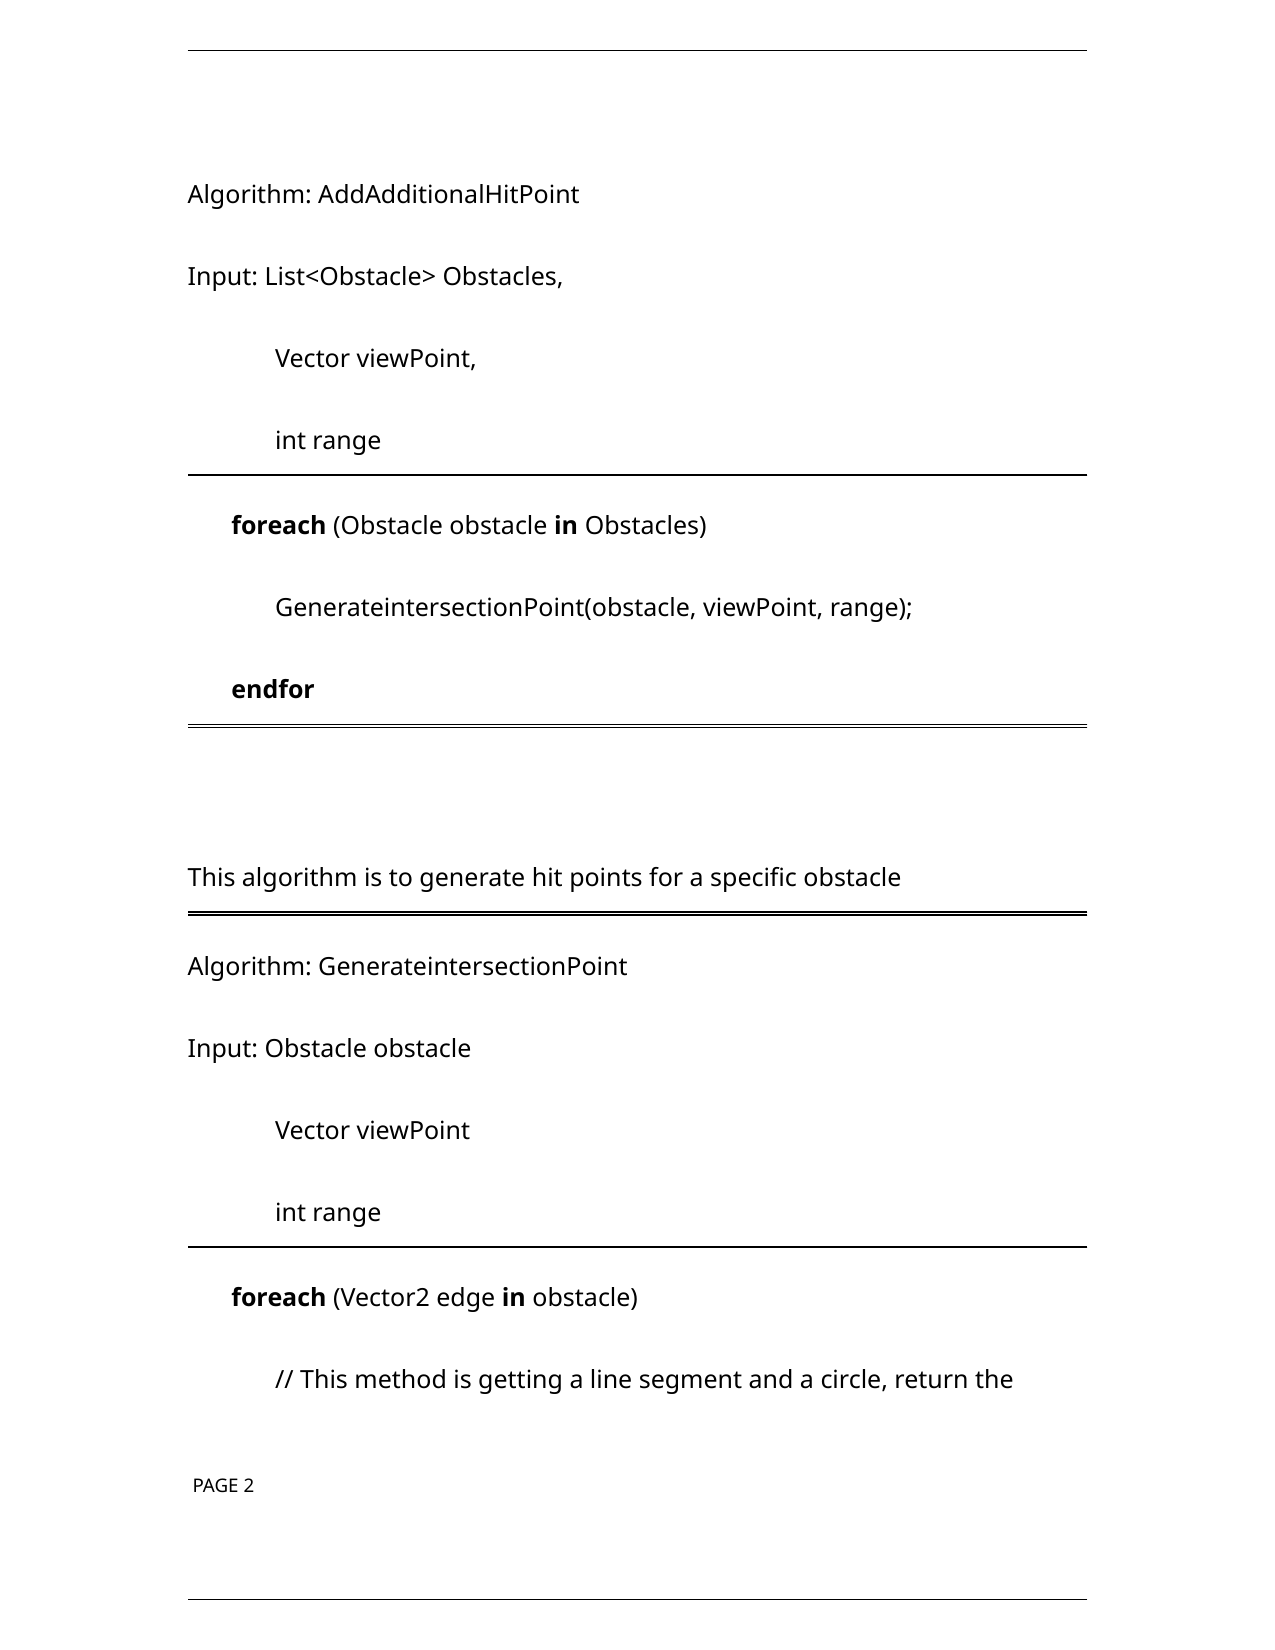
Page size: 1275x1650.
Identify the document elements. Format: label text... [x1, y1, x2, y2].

text Input: List<Obstacle> Obstacles, [187, 243, 1087, 308]
text Algorithm: GenerateintersectionPoint [187, 933, 1087, 998]
text Vector viewPoint, [187, 325, 1087, 390]
text foreach (Obstacle obstacle in Obstacles) [187, 493, 1087, 558]
text Input: Obstacle obstacle [187, 1015, 1087, 1080]
text This algorithm is to generate hit points for a specific obstacle [187, 844, 1087, 916]
text // This method is getting a line segment and a circle, return the intersection point. If don’t have intersection points, then return null. [275, 1347, 1087, 1412]
text GenerateintersectionPoint(obstacle, viewPoint, range); [231, 574, 1087, 639]
text Algorithm: AddAdditionalHitPoint [187, 161, 1087, 226]
text foreach (Vector2 edge in obstacle) [187, 1264, 1087, 1329]
text Vector viewPoint [187, 1097, 1087, 1162]
text int range [187, 407, 1087, 476]
text int range [187, 1179, 1087, 1248]
text endfor [187, 657, 1087, 728]
